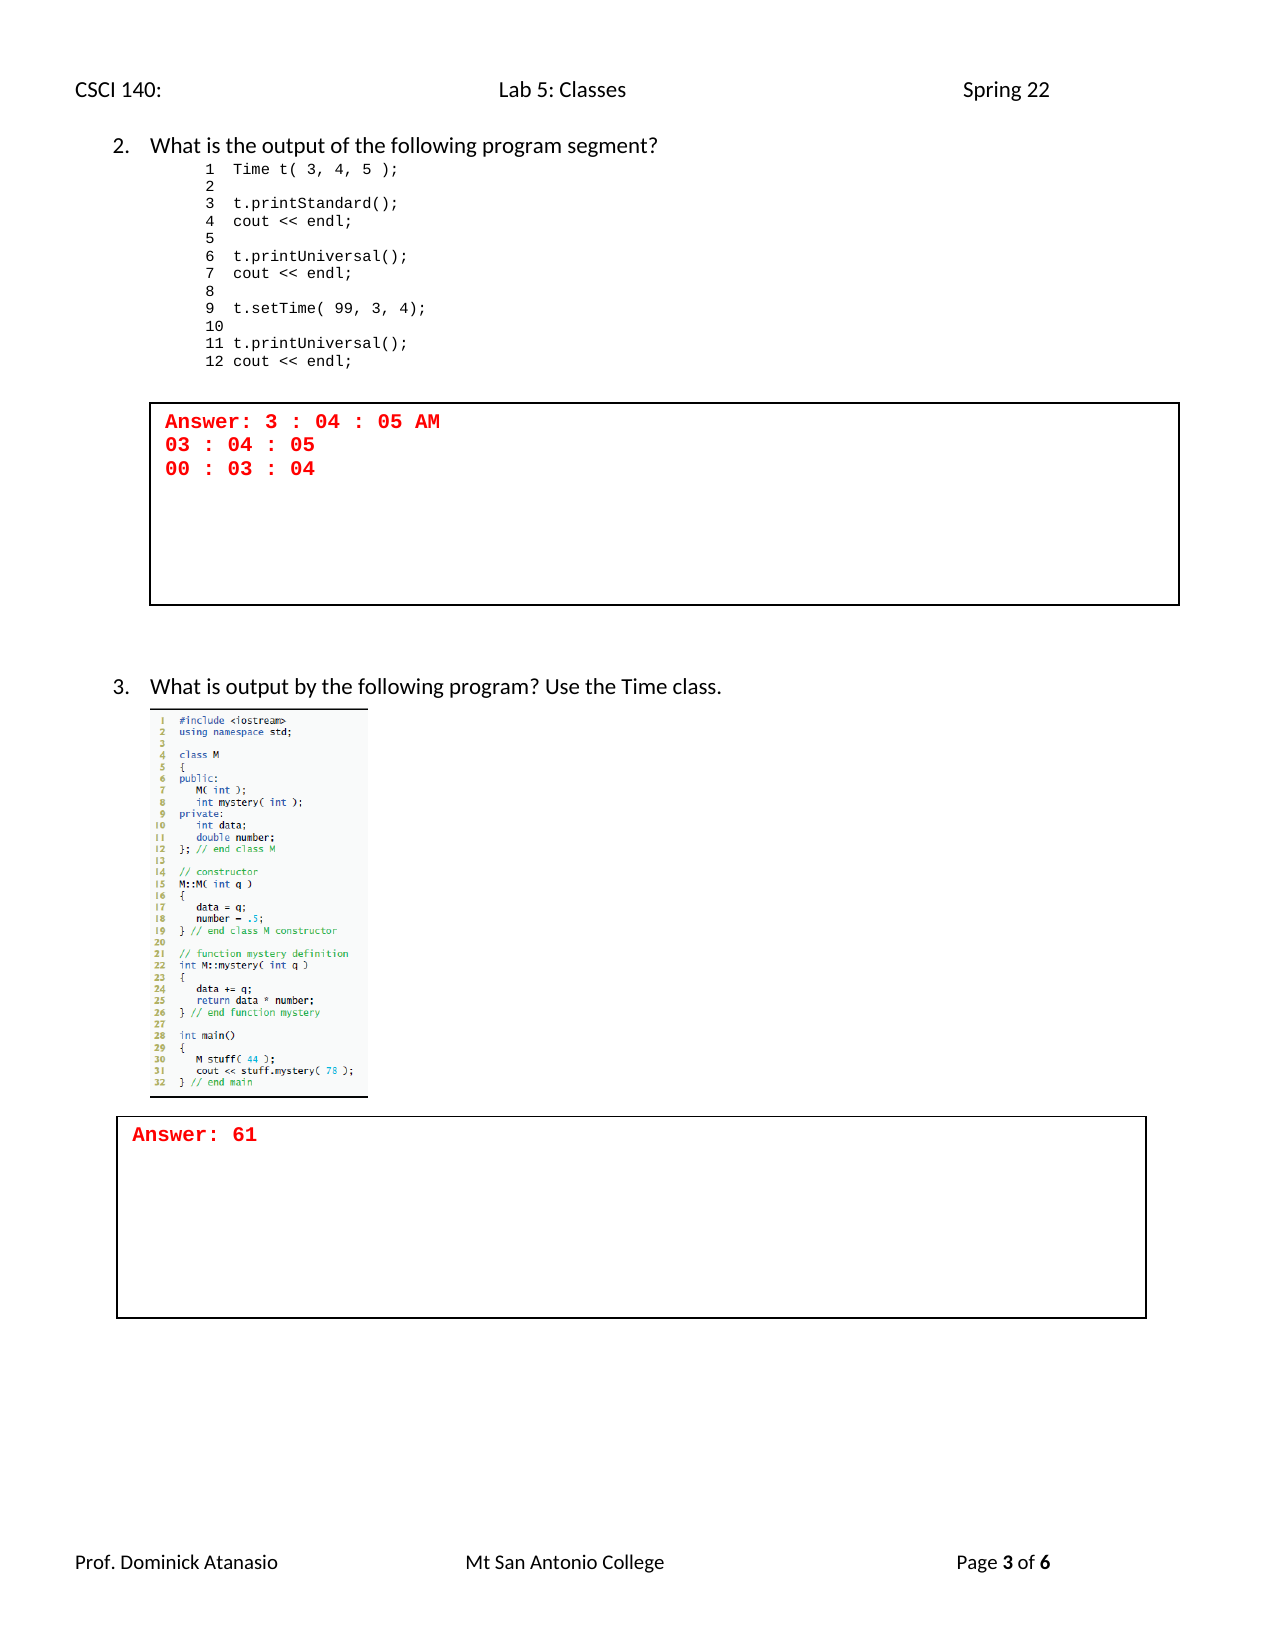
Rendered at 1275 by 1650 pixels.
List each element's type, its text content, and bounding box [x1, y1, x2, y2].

list What is the output of the following program segment? [112, 131, 1200, 159]
list What is output by the following program? Use the Time class. [112, 672, 1200, 700]
picture [150, 702, 368, 1102]
